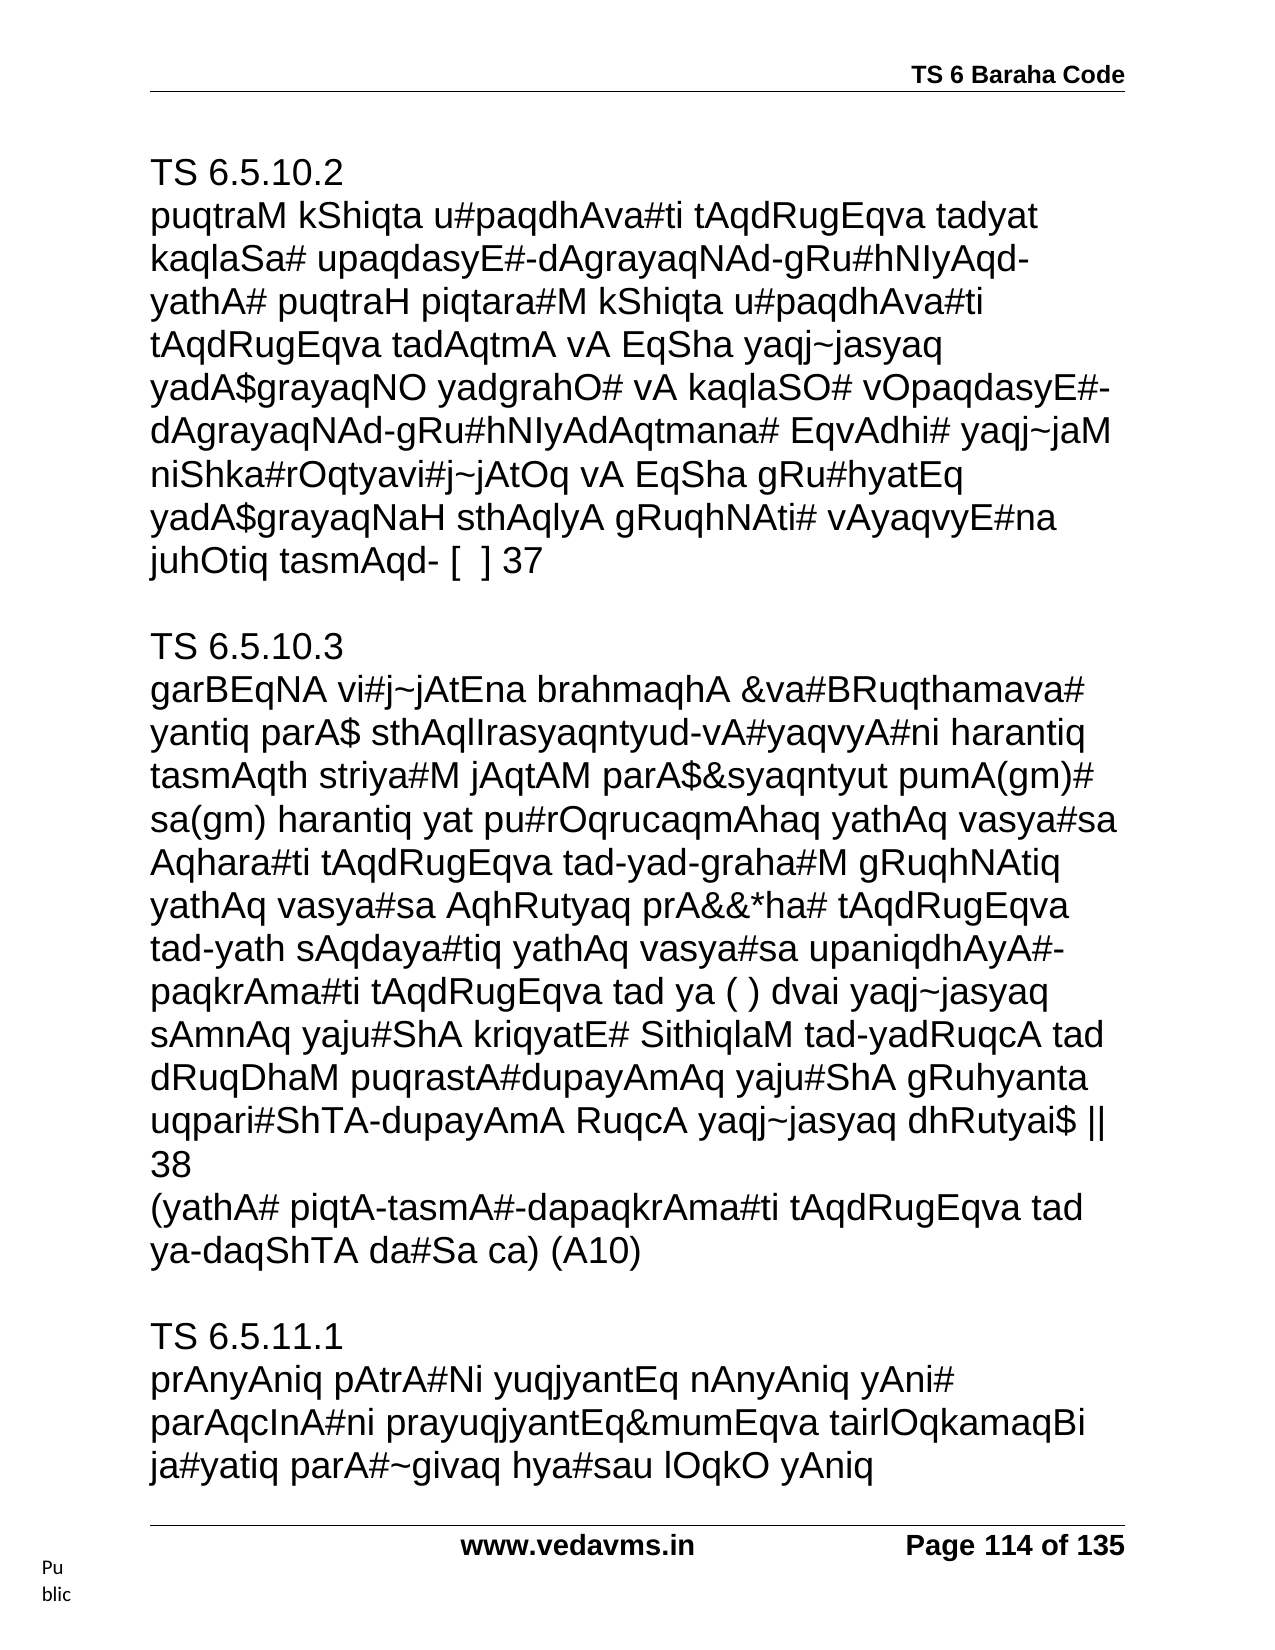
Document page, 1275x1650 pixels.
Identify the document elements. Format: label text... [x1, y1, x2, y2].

text TS 6.5.11.1 [150, 1314, 1125, 1357]
text yadA$grayaqNaH sthAqlyA gRuqhNAti# vAyaqvyE#na juhOtiq tasmAqd- [ ] 37 [150, 495, 1125, 581]
text puqtraM kShiqta u#paqdhAva#ti tAqdRugEqva tadyat kaqlaSa# upaqdasyE#-dAgrayaqNAd-gRu#hNIyAqd-yathA# puqtraH piqtara#M kShiqta u#paqdhAva#ti tAqdRugEqva tadAqtmA vA EqSha yaqj~jasyaq yadA$grayaqNO yadgrahO# vA kaqlaSO# vOpaqdasyE#-dAgrayaqNAd-gRu#hNIyAdAqtmana# EqvAdhi# yaqj~jaM niShka#rOqtyavi#j~jAtOq vA EqSha gRu#hyatEq [150, 193, 1125, 495]
text garBEqNA vi#j~jAtEna brahmaqhA &va#BRuqthamava# yantiq parA$ sthAqlIrasyaqntyud-vA#yaqvyA#ni harantiq tasmAqth striya#M jAqtAM parA$&syaqntyut pumA(gm)# sa(gm) harantiq yat pu#rOqrucaqmAhaq yathAq vasya#sa Aqhara#ti tAqdRugEqva tad-yad-graha#M gRuqhNAtiq yathAq vasya#sa AqhRutyaq prA&&*ha# tAqdRugEqva tad-yath sAqdaya#tiq yathAq vasya#sa upaniqdhAyA#-paqkrAma#ti tAqdRugEqva tad ya ( ) dvai yaqj~jasyaq sAmnAq yaju#ShA kriqyatE# SithiqlaM tad-yadRuqcA tad dRuqDhaM puqrastA#dupayAmAq yaju#ShA gRuhyanta uqpari#ShTA-dupayAmA RuqcA yaqj~jasyaq dhRutyai$ || 38 [150, 667, 1125, 1185]
text (yathA# piqtA-tasmA#-dapaqkrAma#ti tAqdRugEqva tad ya-daqShTA da#Sa ca) (A10) [150, 1185, 1125, 1271]
text TS 6.5.10.3 [150, 624, 1125, 667]
text TS 6.5.10.2 [150, 150, 1125, 193]
